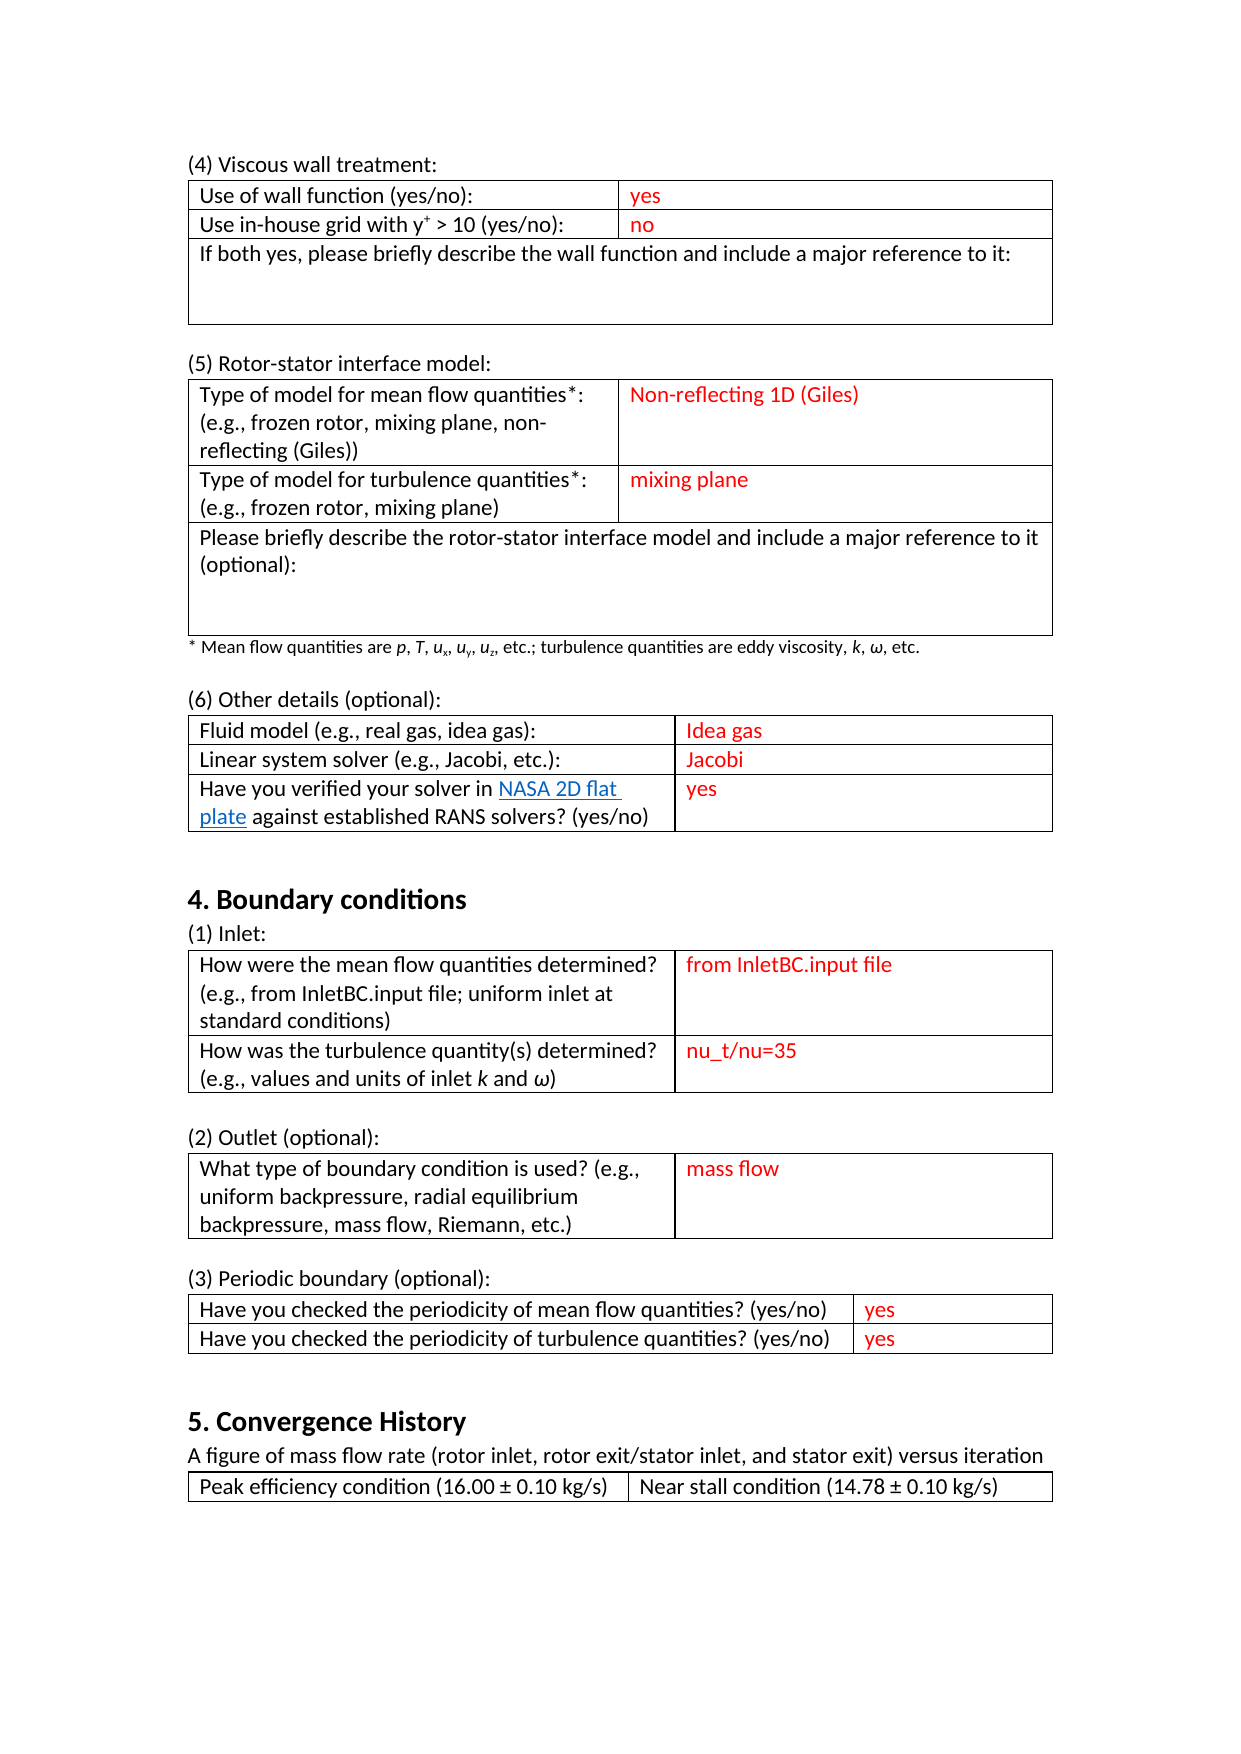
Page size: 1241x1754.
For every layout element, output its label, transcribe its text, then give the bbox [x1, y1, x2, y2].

table_cell If both yes, please briefly describe the wall function and include a major reference to it: [189, 239, 1052, 323]
table_header Idea gas [676, 716, 1052, 744]
table_cell Use in-house grid with y+ > 10 (yes/no): [189, 210, 618, 238]
table_header yes [854, 1295, 1052, 1323]
table_header yes [619, 181, 1052, 209]
table_cell mixing plane [619, 466, 1052, 522]
text (4) Viscous wall treatment: [187, 150, 1053, 178]
text (2) Outlet (optional): [187, 1123, 1053, 1151]
table_header Fluid model (e.g., real gas, idea gas): [189, 716, 674, 744]
text (5) Rotor-stator interface model: [187, 349, 1053, 377]
table_header Peak efficiency condition (16.00 ± 0.10 kg/s) [189, 1473, 628, 1501]
table_header What type of boundary condition is used? (e.g., uniform backpressure, radial equilibrium backpressure, mass flow, Riemann, etc.) [189, 1154, 674, 1238]
table_header Use of wall function (yes/no): [189, 181, 618, 209]
table_header Non-reflecting 1D (Giles) [619, 380, 1052, 464]
text (3) Periodic boundary (optional): [187, 1264, 1053, 1292]
table_cell Have you verified your solver in NASA 2D flat plate against established RANS solvers? (yes/no) [189, 775, 674, 831]
table_cell yes [676, 775, 1052, 831]
table_cell no [619, 210, 1052, 238]
table_cell Linear system solver (e.g., Jacobi, etc.): [189, 745, 674, 773]
table_header Near stall condition (14.78 ± 0.10 kg/s) [629, 1473, 1052, 1501]
table_cell Please briefly describe the rotor-stator interface model and include a major reference to it (optional): [189, 523, 1052, 635]
table_cell Jacobi [676, 745, 1052, 773]
text (1) Inlet: [187, 919, 1053, 947]
table_cell How was the turbulence quantity(s) determined? (e.g., values and units of inlet k and ω) [189, 1036, 674, 1092]
table_header Type of model for mean flow quantities*: (e.g., frozen rotor, mixing plane, non-reflecting (Giles)) [189, 380, 618, 464]
table_header Have you checked the periodicity of mean flow quantities? (yes/no) [189, 1295, 853, 1323]
list Convergence History [187, 1403, 1053, 1438]
table_cell yes [854, 1324, 1052, 1352]
table_header How were the mean flow quantities determined? (e.g., from InletBC.input file; uniform inlet at standard conditions) [189, 951, 674, 1035]
list Boundary conditions [187, 881, 1053, 917]
table_cell Type of model for turbulence quantities*: (e.g., frozen rotor, mixing plane) [189, 466, 618, 522]
table_cell Have you checked the periodicity of turbulence quantities? (yes/no) [189, 1324, 853, 1352]
table_header mass flow [676, 1154, 1052, 1238]
table_cell nu_t/nu=35 [676, 1036, 1052, 1092]
table_header from InletBC.input file [676, 951, 1052, 1035]
text (6) Other details (optional): [187, 685, 1053, 713]
text * Mean flow quantities are p, T, ux, uy, uz, etc.; turbulence quantities are eddy viscosity, k, ω, etc. [187, 636, 1053, 659]
text A figure of mass flow rate (rotor inlet, rotor exit/stator inlet, and stator exit) versus iteration [187, 1441, 1053, 1469]
